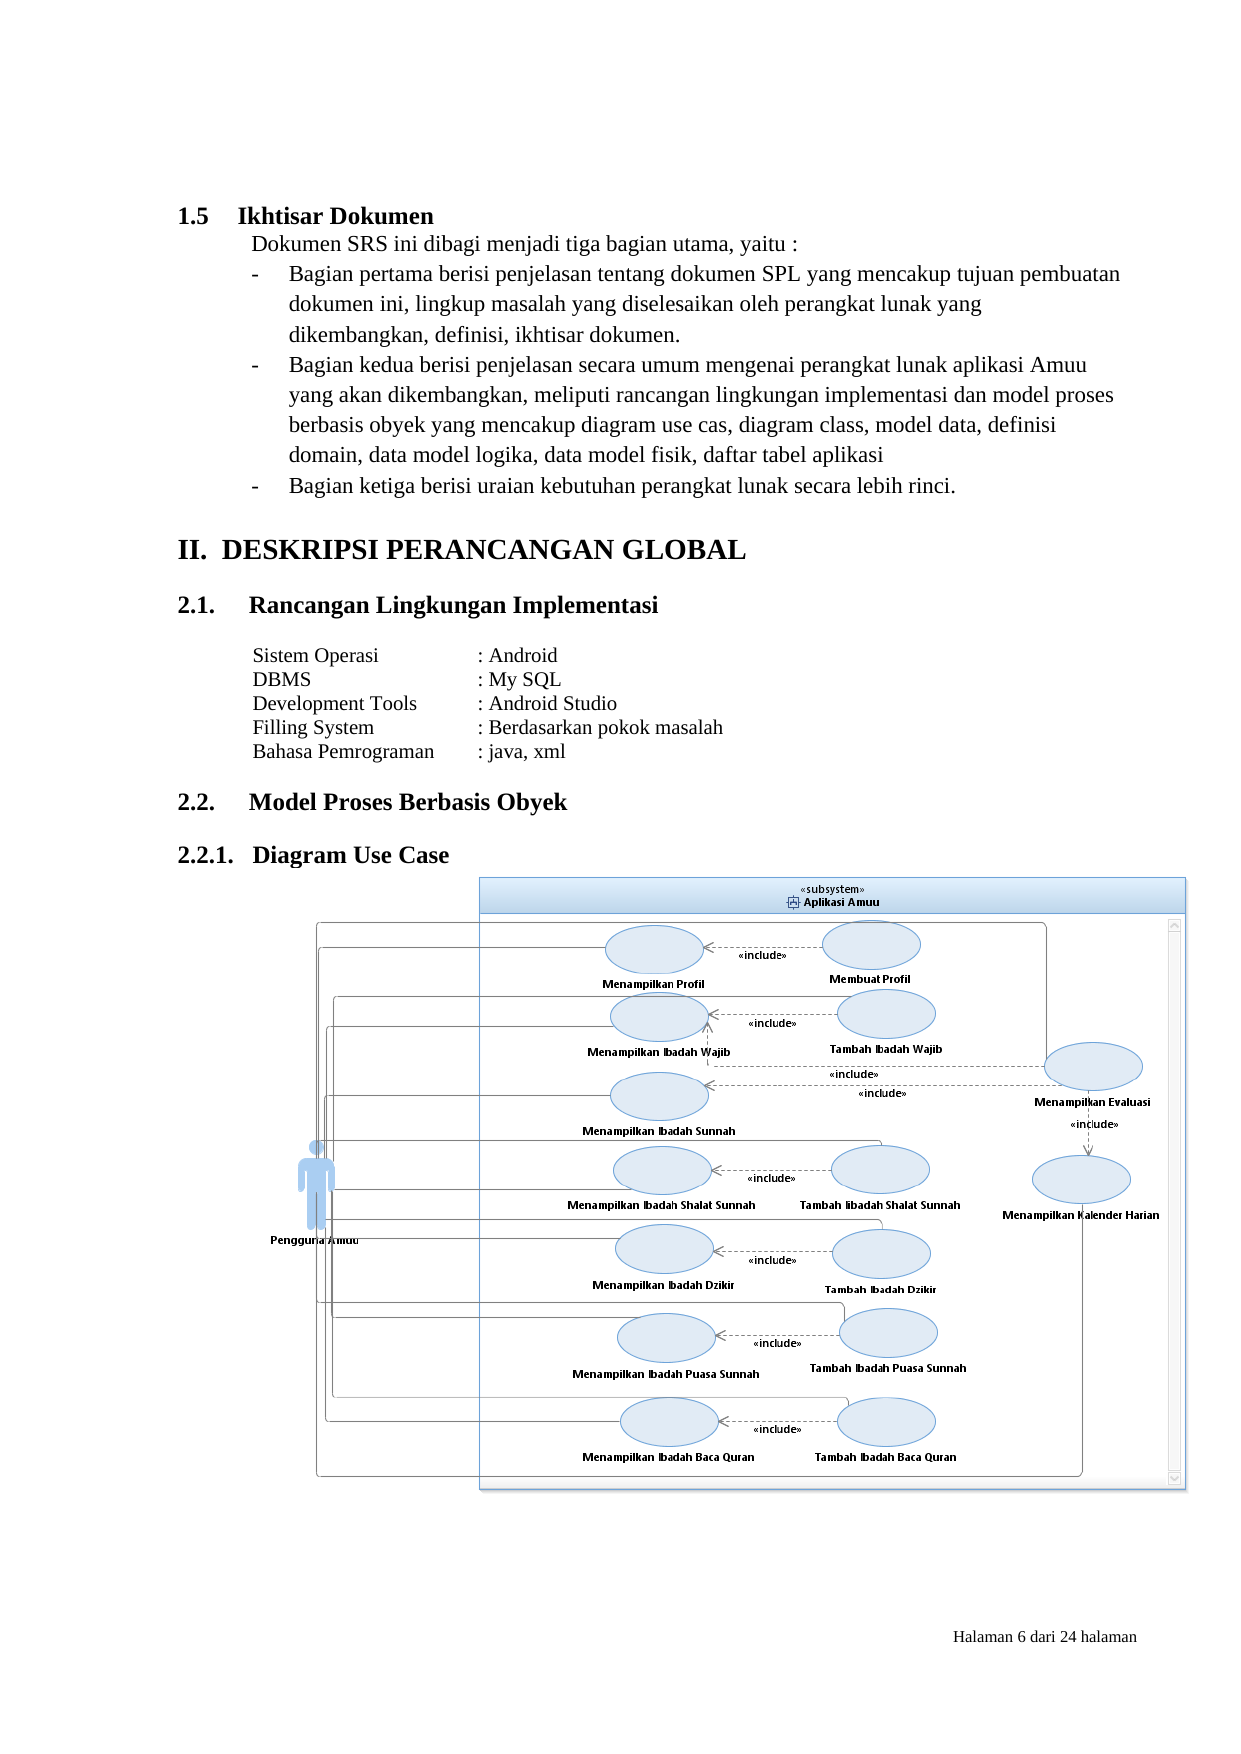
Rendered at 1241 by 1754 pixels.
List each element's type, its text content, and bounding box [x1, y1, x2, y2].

subtitle Rancangan Lingkungan Implementasi [177, 590, 1122, 618]
text Development Tools : Android Studio [251, 691, 1122, 715]
text Sistem Operasi : Android [251, 642, 1122, 667]
text DBMS : My SQL [251, 667, 1122, 691]
text Bahasa Pemrograman : java, xml [251, 739, 1122, 763]
subtitle Model Proses Berbasis Obyek [177, 787, 1122, 816]
list Bagian pertama berisi penjelasan tentang dokumen SPL yang mencakup tujuan pembuatan dokumen ini, lingkup masalah yang diselesaikan oleh perangkat lunak yang dikembangkan, definisi, ikhtisar dokumen. [251, 260, 1122, 347]
text Filling System : Berdasarkan pokok masalah [251, 715, 1122, 739]
list Bagian ketiga berisi uraian kebutuhan perangkat lunak secara lebih rinci. [251, 472, 1122, 498]
subtitle DESKRIPSI PERANCANGAN GLOBAL [177, 532, 1122, 566]
subtitle Ikhtisar Dokumen [177, 201, 1122, 230]
subtitle Diagram Use Case [177, 840, 1122, 868]
picture [252, 868, 1198, 1504]
text Dokumen SRS ini dibagi menjadi tiga bagian utama, yaitu : [251, 230, 1122, 256]
list Bagian kedua berisi penjelasan secara umum mengenai perangkat lunak aplikasi Amuu yang akan dikembangkan, meliputi rancangan lingkungan implementasi dan model proses berbasis obyek yang mencakup diagram use cas, diagram class, model data, definisi domain, data model logika, data model fisik, daftar tabel aplikasi [251, 351, 1122, 468]
